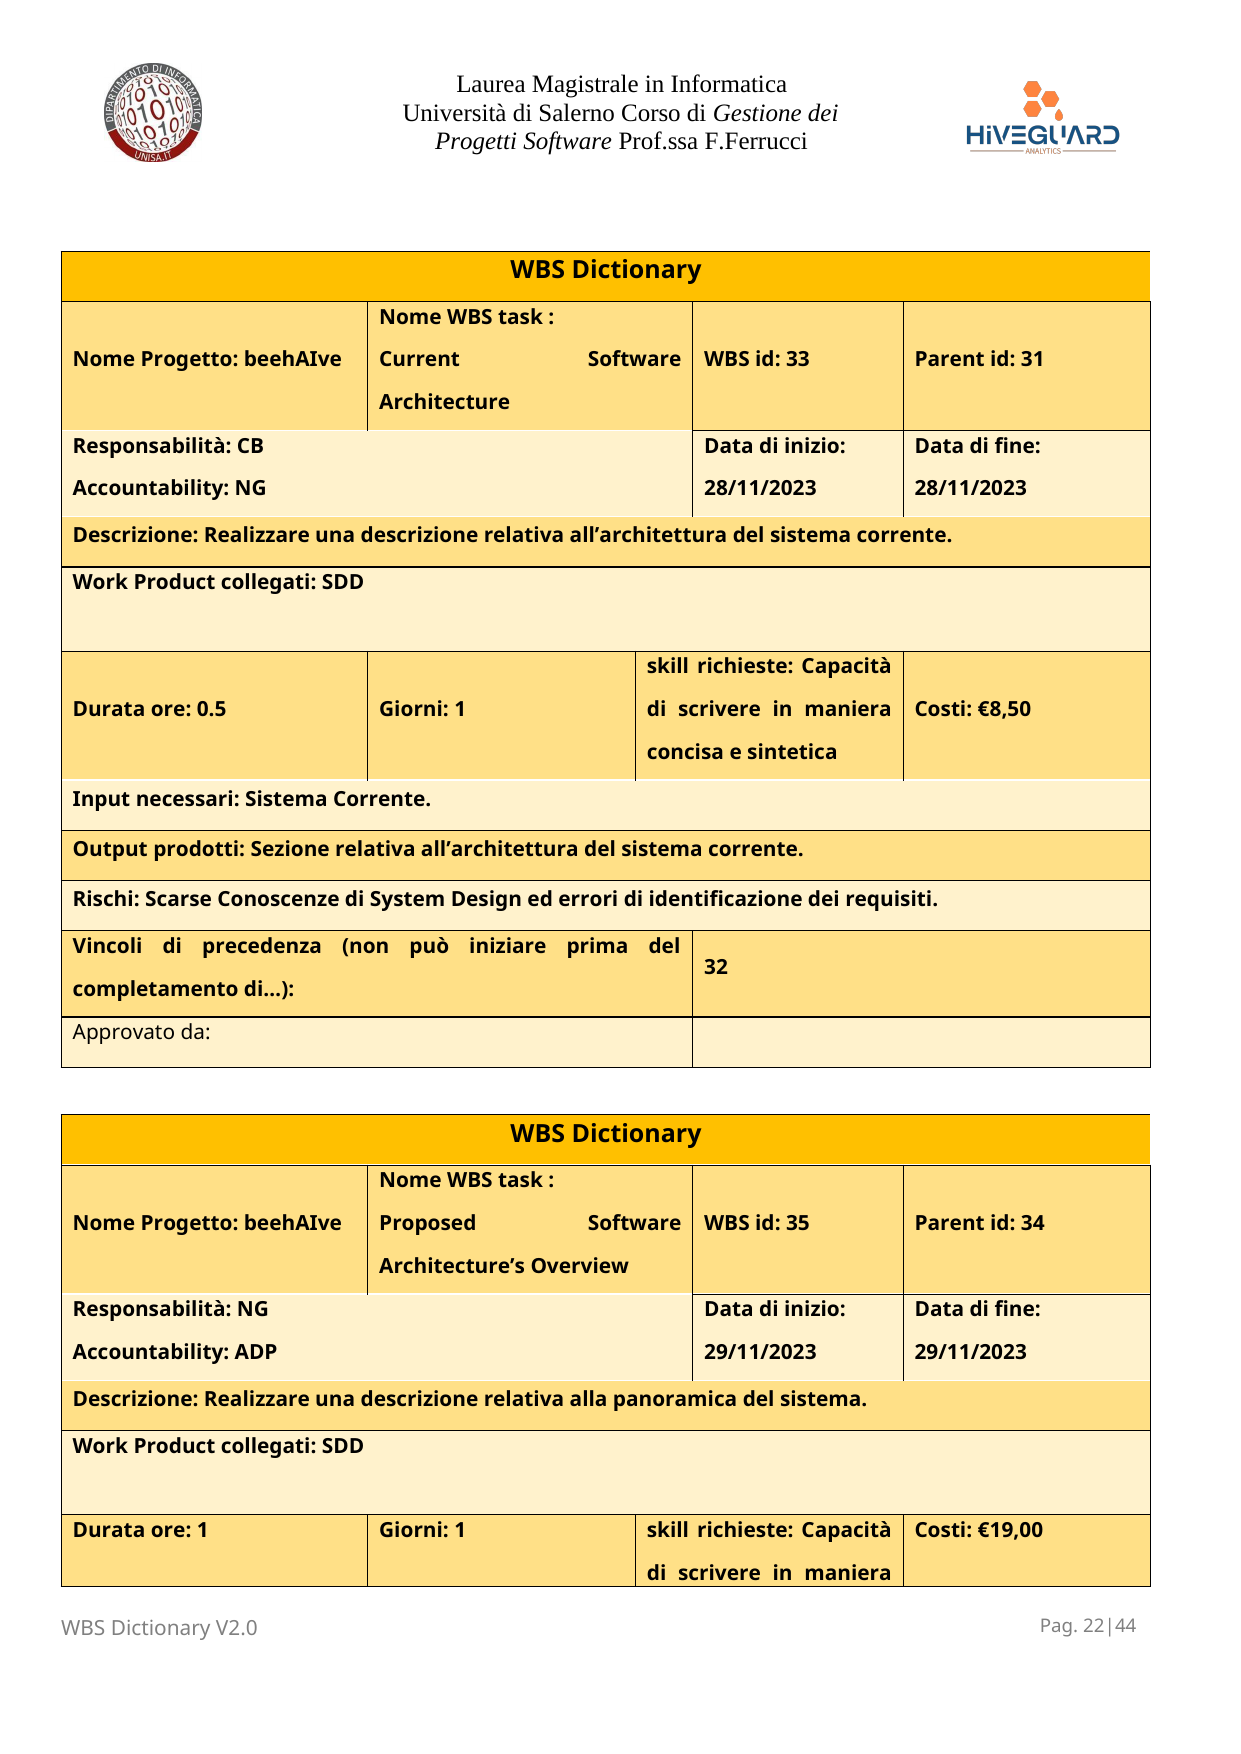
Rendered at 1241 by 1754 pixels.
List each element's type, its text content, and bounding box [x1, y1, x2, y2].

table_cell Vincoli di precedenza (non può iniziare prima del completamento di…): [62, 931, 692, 1016]
table_cell Nome WBS task : Proposed Software Architecture’s Overview [368, 1166, 692, 1293]
table_cell Rischi: Scarse Conoscenze di System Design ed errori di identificazione dei requisiti. [62, 881, 1150, 930]
table_cell Parent id: 31 [904, 302, 1150, 430]
table_cell Data di fine: 28/11/2023 [904, 431, 1150, 516]
table_cell Durata ore: 0.5 [62, 652, 367, 779]
table_cell WBS id: 33 [693, 302, 903, 430]
table_cell Giorni: 1 [368, 1515, 635, 1586]
table_cell 32 [693, 931, 1150, 1016]
table_cell Nome Progetto: beehAIve [62, 302, 367, 430]
table_header WBS Dictionary [62, 1115, 1150, 1164]
table_cell [693, 1018, 1150, 1067]
picture [104, 63, 202, 162]
table_cell Data di fine: 29/11/2023 [904, 1295, 1150, 1380]
table_cell Costi: €8,50 [904, 652, 1150, 779]
table_cell Nome Progetto: beehAIve [62, 1166, 367, 1293]
table_cell Data di inizio: 29/11/2023 [693, 1295, 903, 1380]
table_cell Nome WBS task : Current Software Architecture [368, 302, 692, 430]
table_cell Input necessari: Sistema Corrente. [62, 781, 1150, 830]
table_cell Durata ore: 1 [62, 1515, 367, 1586]
table_cell Output prodotti: Sezione relativa all’architettura del sistema corrente. [62, 831, 1150, 880]
picture [958, 72, 1128, 161]
table_cell Descrizione: Realizzare una descrizione relativa all’architettura del sistema corrente. [62, 517, 1150, 566]
table_cell Parent id: 34 [904, 1166, 1150, 1293]
table_cell Work Product collegati: SDD [62, 1431, 1150, 1514]
table_cell Costi: €19,00 [904, 1515, 1150, 1586]
table_cell skill richieste: Capacità di scrivere in maniera concisa e sintetica [636, 652, 903, 779]
table_cell WBS id: 35 [693, 1166, 903, 1293]
table_cell Responsabilità: NG Accountability: ADP [62, 1295, 692, 1380]
table_cell Work Product collegati: SDD [62, 568, 1150, 651]
table_cell Descrizione: Realizzare una descrizione relativa alla panoramica del sistema. [62, 1381, 1150, 1430]
table_cell skill richieste: Capacità di scrivere in maniera concisa e sintetica [636, 1515, 903, 1586]
table_cell Giorni: 1 [368, 652, 635, 779]
table_cell Data di inizio: 28/11/2023 [693, 431, 903, 516]
table_cell Responsabilità: CB Accountability: NG [62, 431, 692, 516]
table_cell Approvato da: [62, 1018, 692, 1067]
table_header WBS Dictionary [62, 252, 1150, 301]
